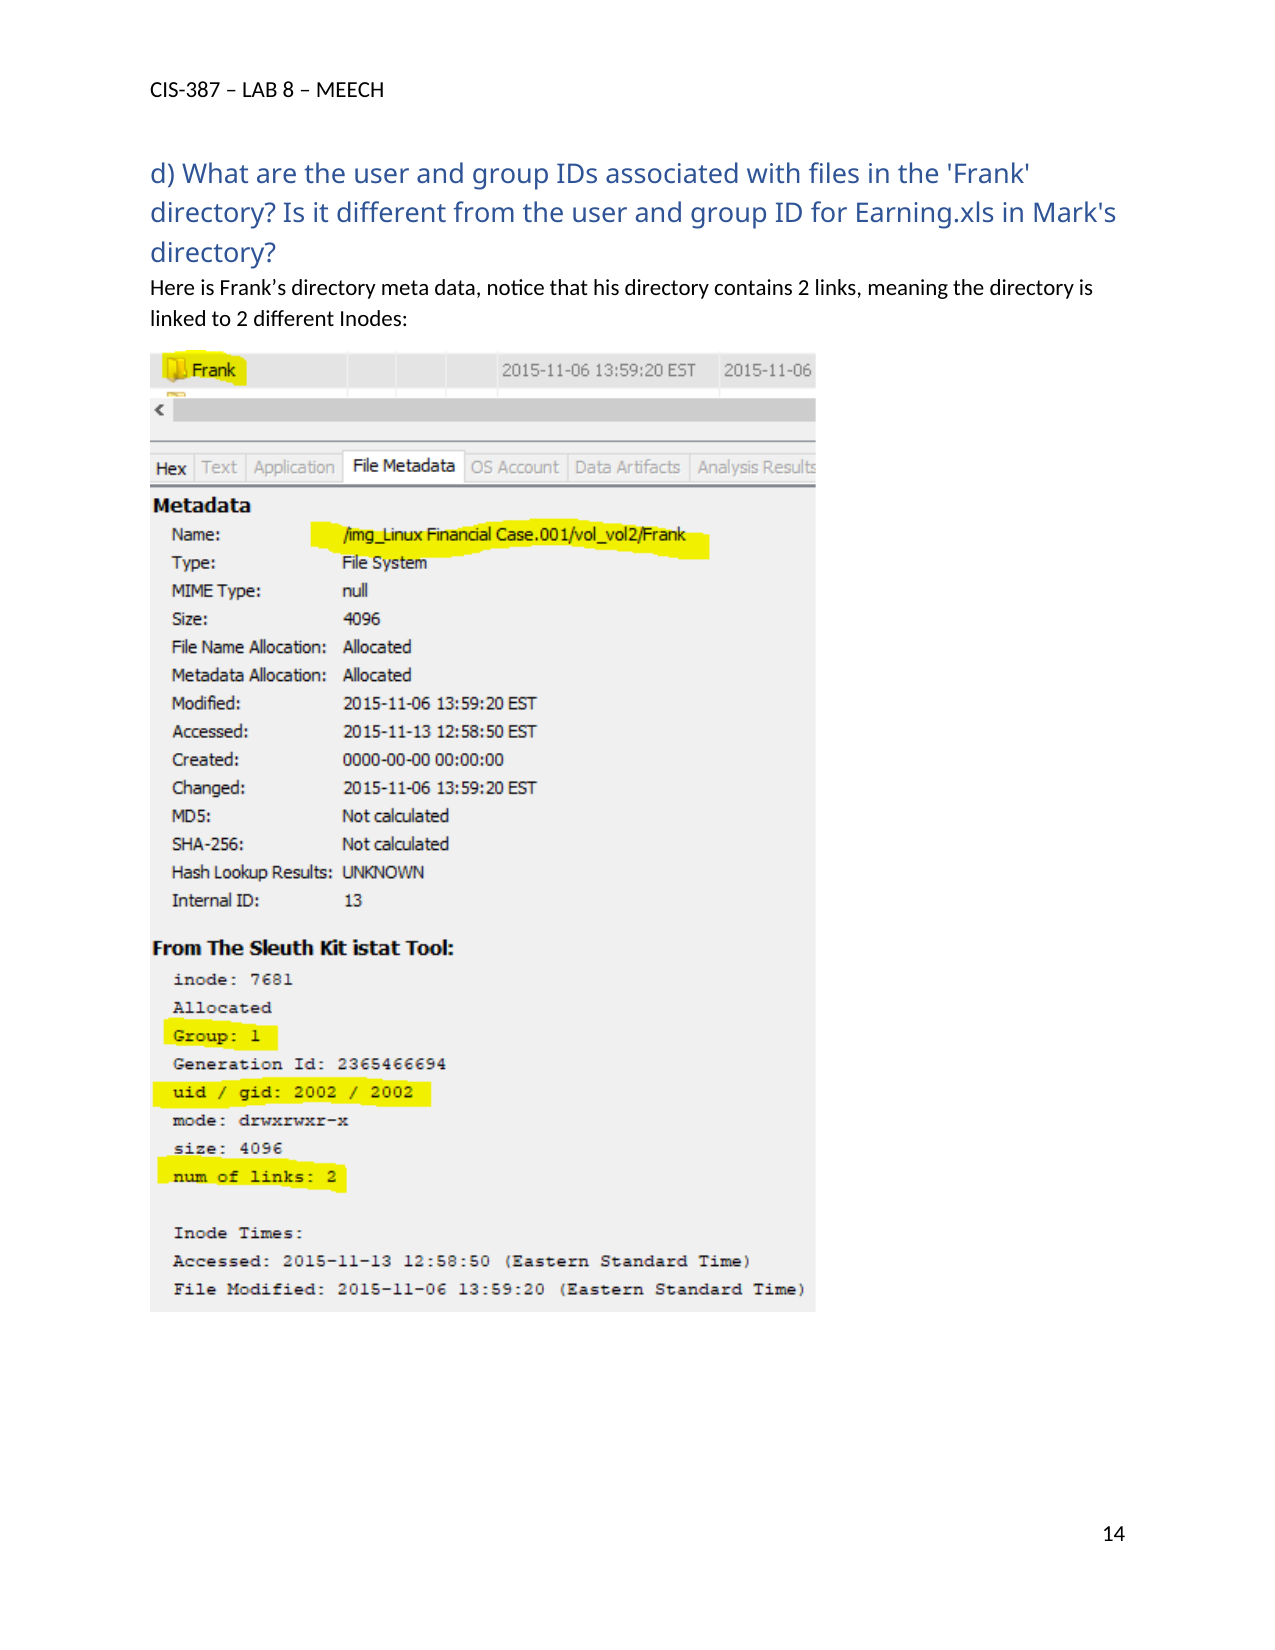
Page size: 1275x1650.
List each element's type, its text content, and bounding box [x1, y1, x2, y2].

text Here is Frank’s directory meta data, notice that his directory contains 2 links, meaning the directory is linked to 2 different Inodes: [150, 273, 1125, 332]
subtitle d) What are the user and group IDs associated with files in the 'Frank' directory? Is it different from the user and group ID for Earning.xls in Mark's directory? [150, 154, 1125, 271]
picture [150, 350, 816, 1312]
